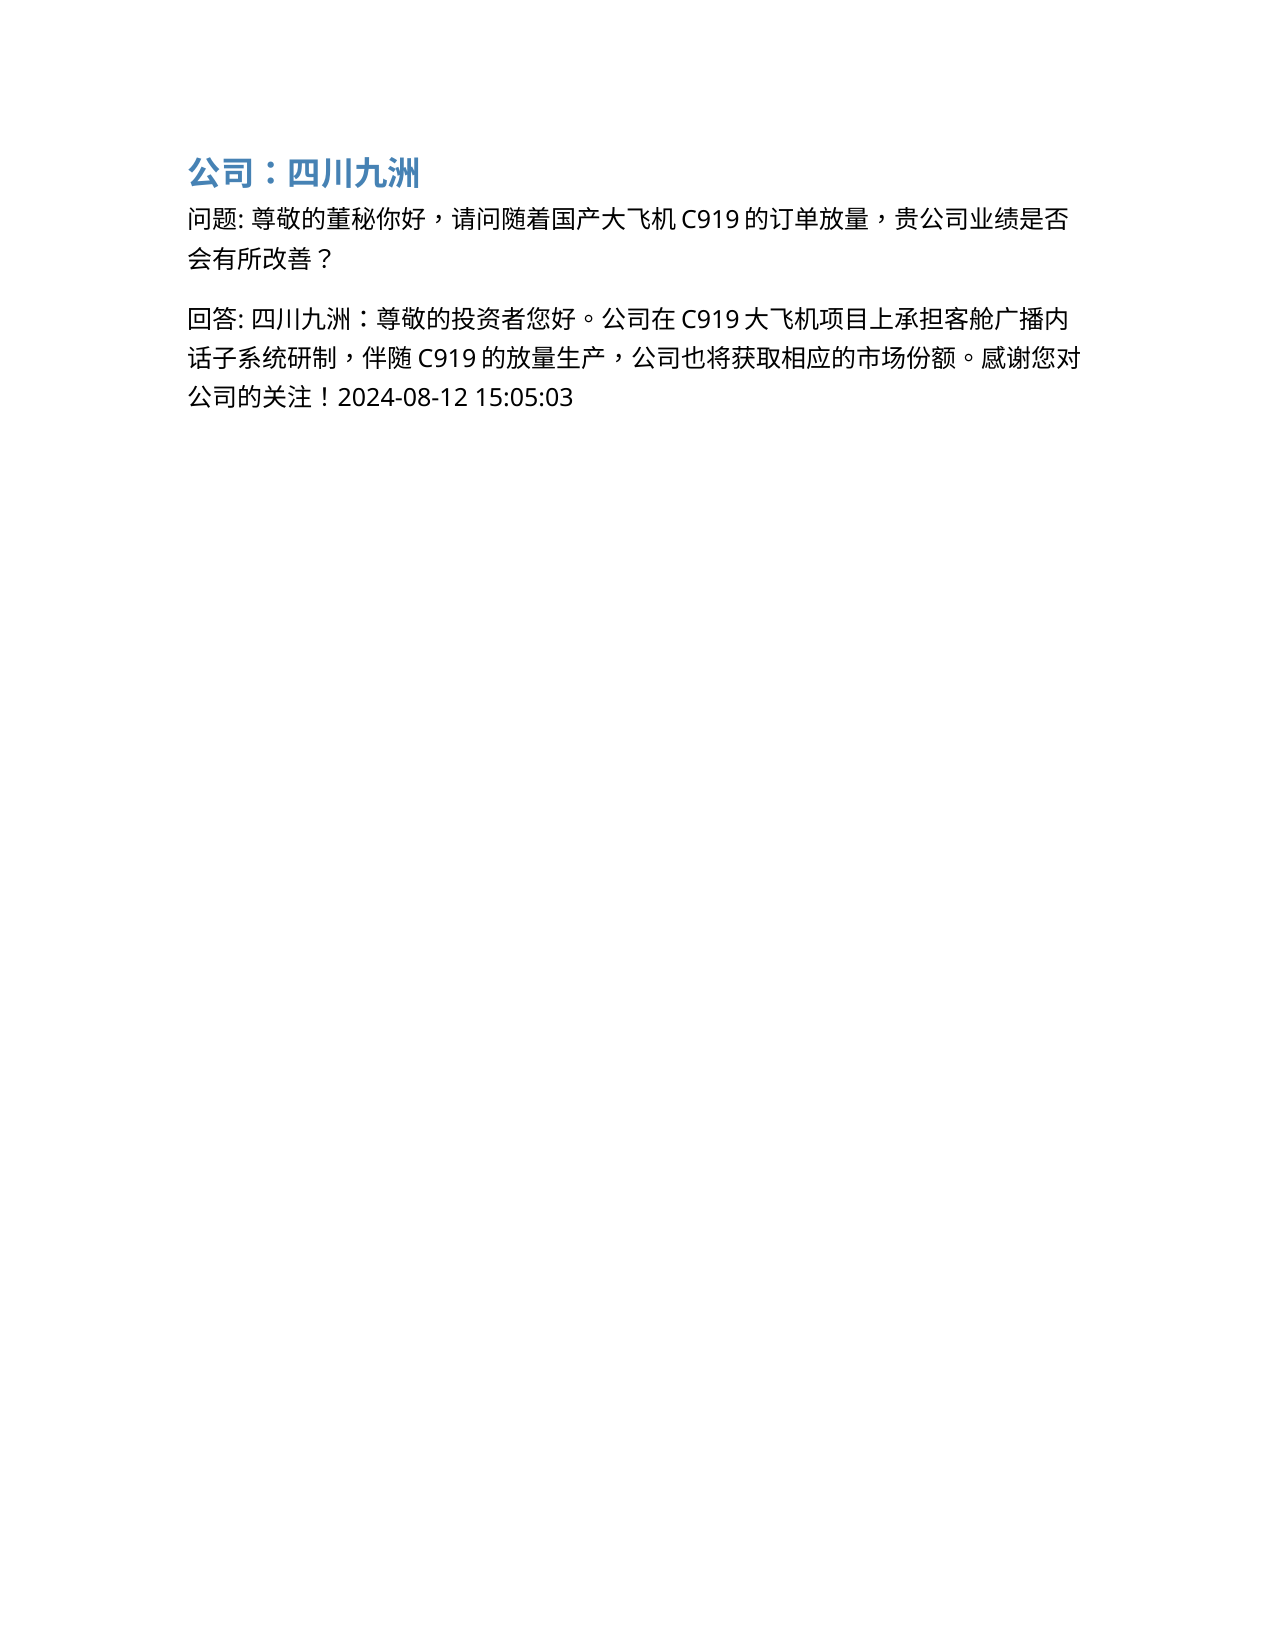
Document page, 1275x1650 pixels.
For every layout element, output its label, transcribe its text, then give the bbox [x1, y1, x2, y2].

subtitle 公司：四川九洲 [187, 150, 1087, 195]
text 问题: 尊敬的董秘你好，请问随着国产大飞机C919的订单放量，贵公司业绩是否会有所改善？ [187, 202, 1087, 275]
text 回答: 四川九洲：尊敬的投资者您好。公司在C919大飞机项目上承担客舱广播内话子系统研制，伴随C919的放量生产，公司也将获取相应的市场份额。感谢您对公司的关注！2024-08-12 15:05:03 [187, 301, 1087, 414]
